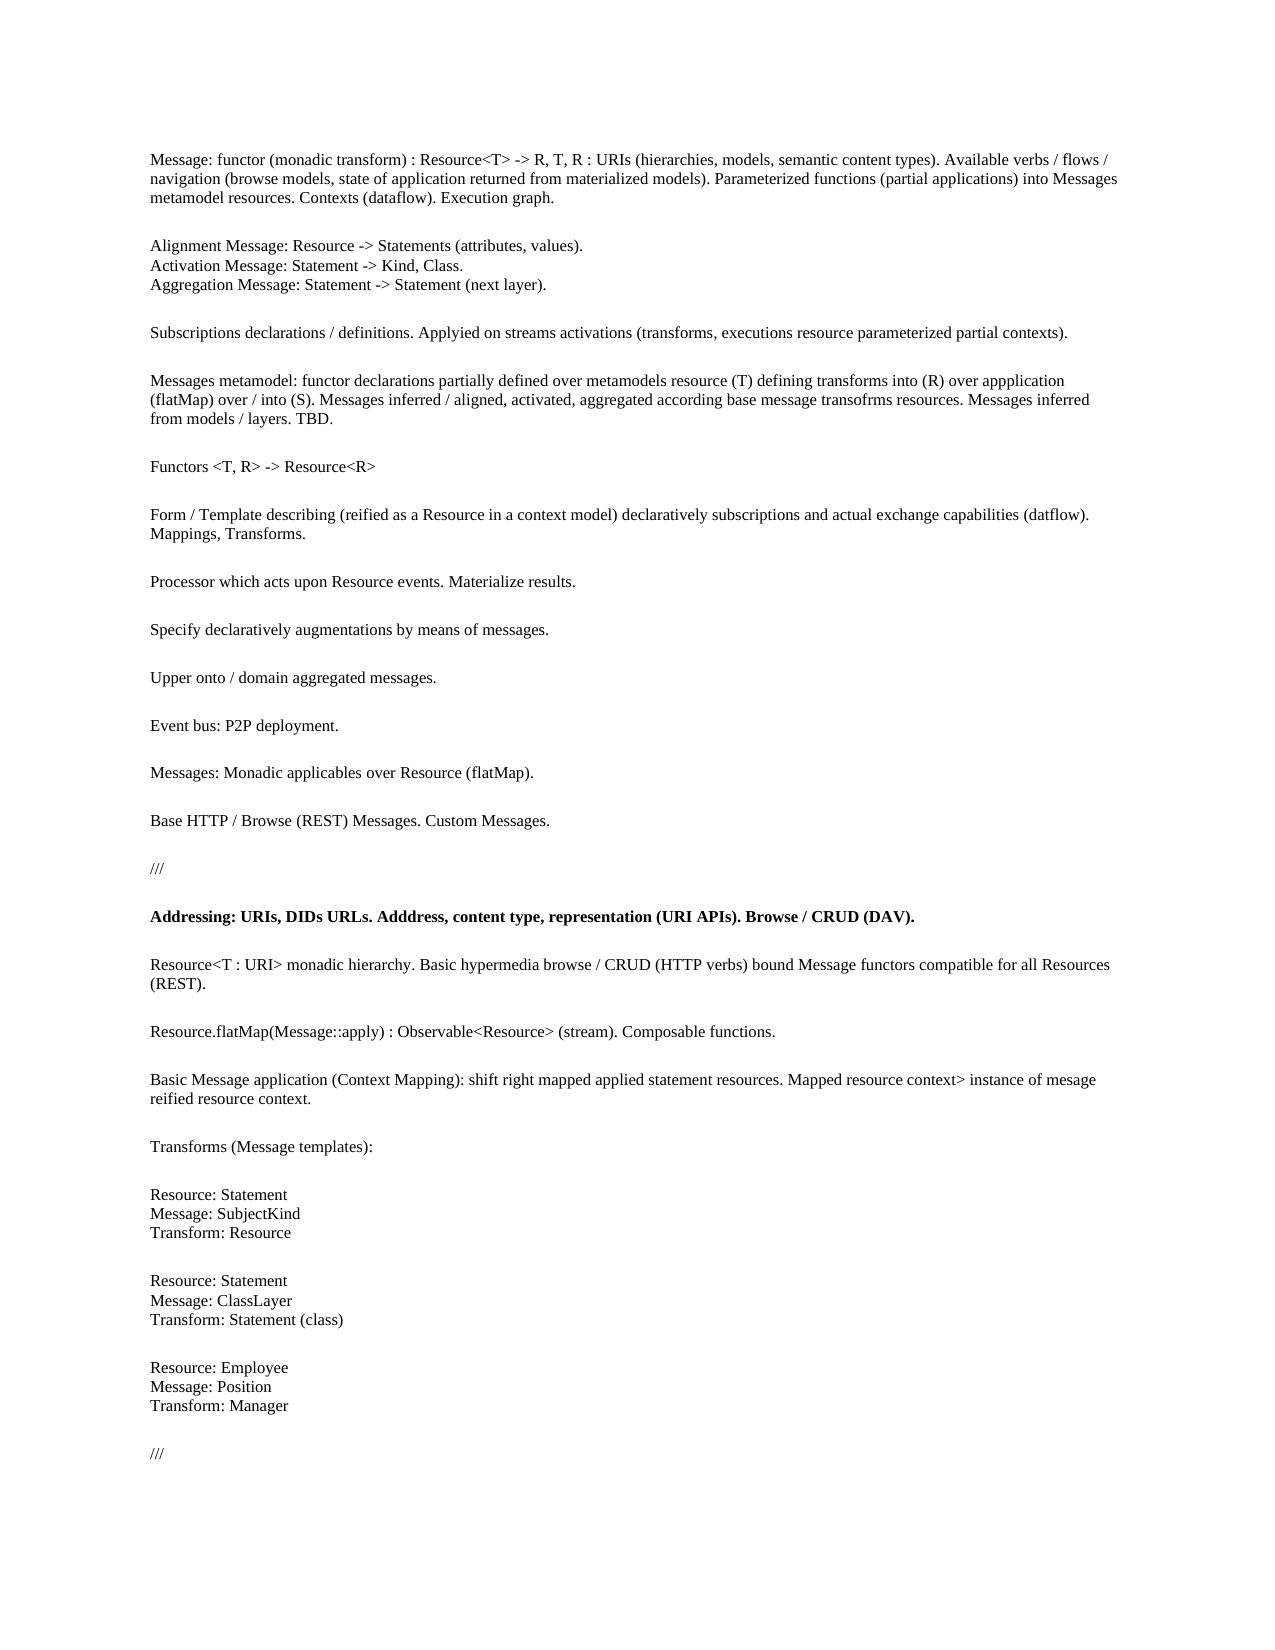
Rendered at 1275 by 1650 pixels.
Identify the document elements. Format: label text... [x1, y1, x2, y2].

text Functors <T, R> -> Resource<R> [150, 457, 1125, 476]
text Messages: Monadic applicables over Resource (flatMap). [150, 763, 1125, 782]
text Activation Message: Statement -> Kind, Class. [150, 255, 1125, 274]
text Processor which acts upon Resource events. Materialize results. [150, 572, 1125, 591]
text Message: ClassLayer [150, 1290, 1125, 1309]
text Event bus: P2P deployment. [150, 715, 1125, 734]
text Aggregation Message: Statement -> Statement (next layer). [150, 274, 1125, 294]
text Form / Template describing (reified as a Resource in a context model) declaratively subscriptions and actual exchange capabilities (datflow). Mappings, Transforms. [150, 504, 1125, 543]
text Resource: Employee [150, 1357, 1125, 1377]
text Message: Position [150, 1377, 1125, 1396]
text Basic Message application (Context Mapping): shift right mapped applied statement resources. Mapped resource context> instance of mesage reified resource context. [150, 1070, 1125, 1108]
text Transform: Manager [150, 1396, 1125, 1415]
text Resource: Statement [150, 1271, 1125, 1290]
text Message: SubjectKind [150, 1204, 1125, 1223]
text Resource.flatMap(Message::apply) : Observable<Resource> (stream). Composable functions. [150, 1022, 1125, 1041]
text /// [150, 1444, 1125, 1463]
text Upper onto / domain aggregated messages. [150, 667, 1125, 687]
text Addressing: URIs, DIDs URLs. Adddress, content type, representation (URI APIs). Browse / CRUD (DAV). [150, 907, 1125, 926]
text Transform: Statement (class) [150, 1309, 1125, 1329]
text Transforms (Message templates): [150, 1137, 1125, 1156]
text Specify declaratively augmentations by means of messages. [150, 619, 1125, 639]
text Resource<T : URI> monadic hierarchy. Basic hypermedia browse / CRUD (HTTP verbs) bound Message functors compatible for all Resources (REST). [150, 955, 1125, 993]
text /// [150, 859, 1125, 878]
text Alignment Message: Resource -> Statements (attributes, values). [150, 236, 1125, 255]
text Base HTTP / Browse (REST) Messages. Custom Messages. [150, 811, 1125, 830]
text Resource: Statement [150, 1185, 1125, 1204]
text Transform: Resource [150, 1223, 1125, 1242]
text Subscriptions declarations / definitions. Applyied on streams activations (transforms, executions resource parameterized partial contexts). [150, 322, 1125, 342]
